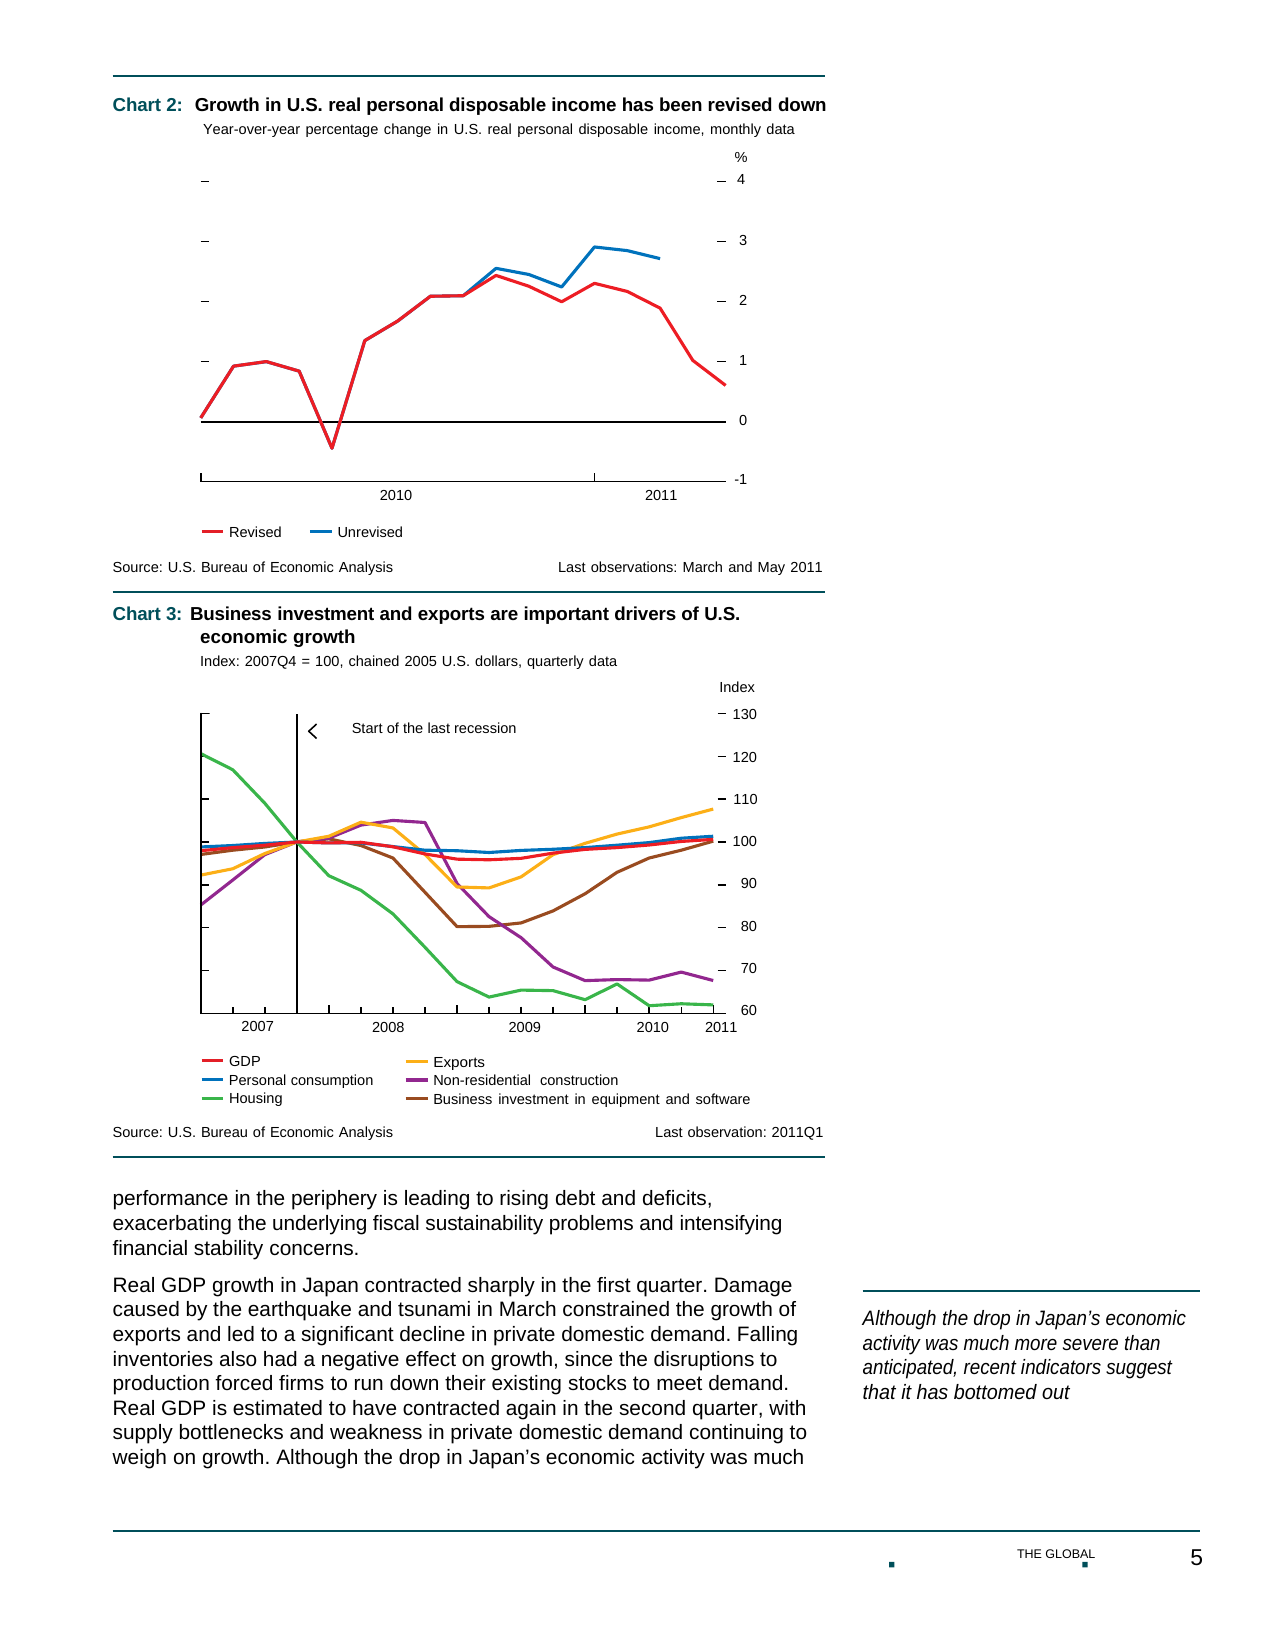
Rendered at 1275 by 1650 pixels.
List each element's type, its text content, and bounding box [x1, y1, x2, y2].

text Index: 2007Q4 = 100, chained 2005 U.S. dollars, quarterly data [200, 652, 1214, 669]
text 1 [271, 352, 1214, 368]
text 70 [493, 960, 1005, 976]
text Index 130 [719, 679, 759, 723]
text Year-over-year percentage change in U.S. real personal disposable income, monthly data [125, 121, 872, 137]
text Business investment in equipment and software [433, 1091, 1214, 1108]
text Real GDP growth in Japan contracted sharply in the first quarter. Damage caused by the earthquake and tsunami in March constrained the growth of exports and led to a significant decline in private domestic demand. Falling inventories also had a negative effect on growth, since the disruptions to production forced firms to run down their existing stocks to meet demand. Real GDP is estimated to have contracted again in the second quarter, with supply bottlenecks and weakness in private domestic demand continuing to weigh on growth. Although the drop in Japan’s economic activity was much [112, 1273, 824, 1463]
text % 4 [732, 148, 749, 188]
text 80 [493, 917, 1005, 934]
text 2007 [52, 1018, 273, 1035]
text Source: U.S. Bureau of Economic Analysis Last observations: March and May 2011 [112, 558, 1214, 575]
text 2010 2011 [52, 488, 1005, 504]
text 0 [271, 412, 1214, 429]
text 2008 2009 2010 2011 [278, 1019, 831, 1036]
text Although the drop in Japan’s economic activity was much more severe than anticipated, recent indicators suggest that it has bottomed out [862, 1306, 1203, 1404]
text Exports [433, 1053, 1214, 1070]
text Chart 3: Business investment and exports are important drivers of U.S. economic growth [112, 603, 805, 647]
text 90 [493, 875, 1005, 892]
text Chart 2: Growth in U.S. real personal disposable income has been revised down [112, 94, 1214, 115]
text 60 [666, 1003, 831, 1019]
text Source: U.S. Bureau of Economic Analysis Last observation: 2011Q1 [112, 1124, 1214, 1141]
text 3 [271, 231, 1214, 248]
text Non-residential construction [433, 1072, 1214, 1089]
text 2 [271, 291, 1214, 308]
text Personal consumption Housing [229, 1072, 379, 1107]
text GDP [229, 1053, 379, 1069]
text performance in the periphery is leading to rising debt and deficits, exacerbating the underlying fiscal sustainability problems and intensifying financial stability concerns. [112, 1186, 824, 1259]
text 120 [484, 748, 1005, 765]
text -1 [476, 472, 1005, 488]
text Revised Unrevised [229, 523, 1214, 540]
text 100 [484, 833, 1005, 849]
text 110 [486, 791, 1005, 807]
